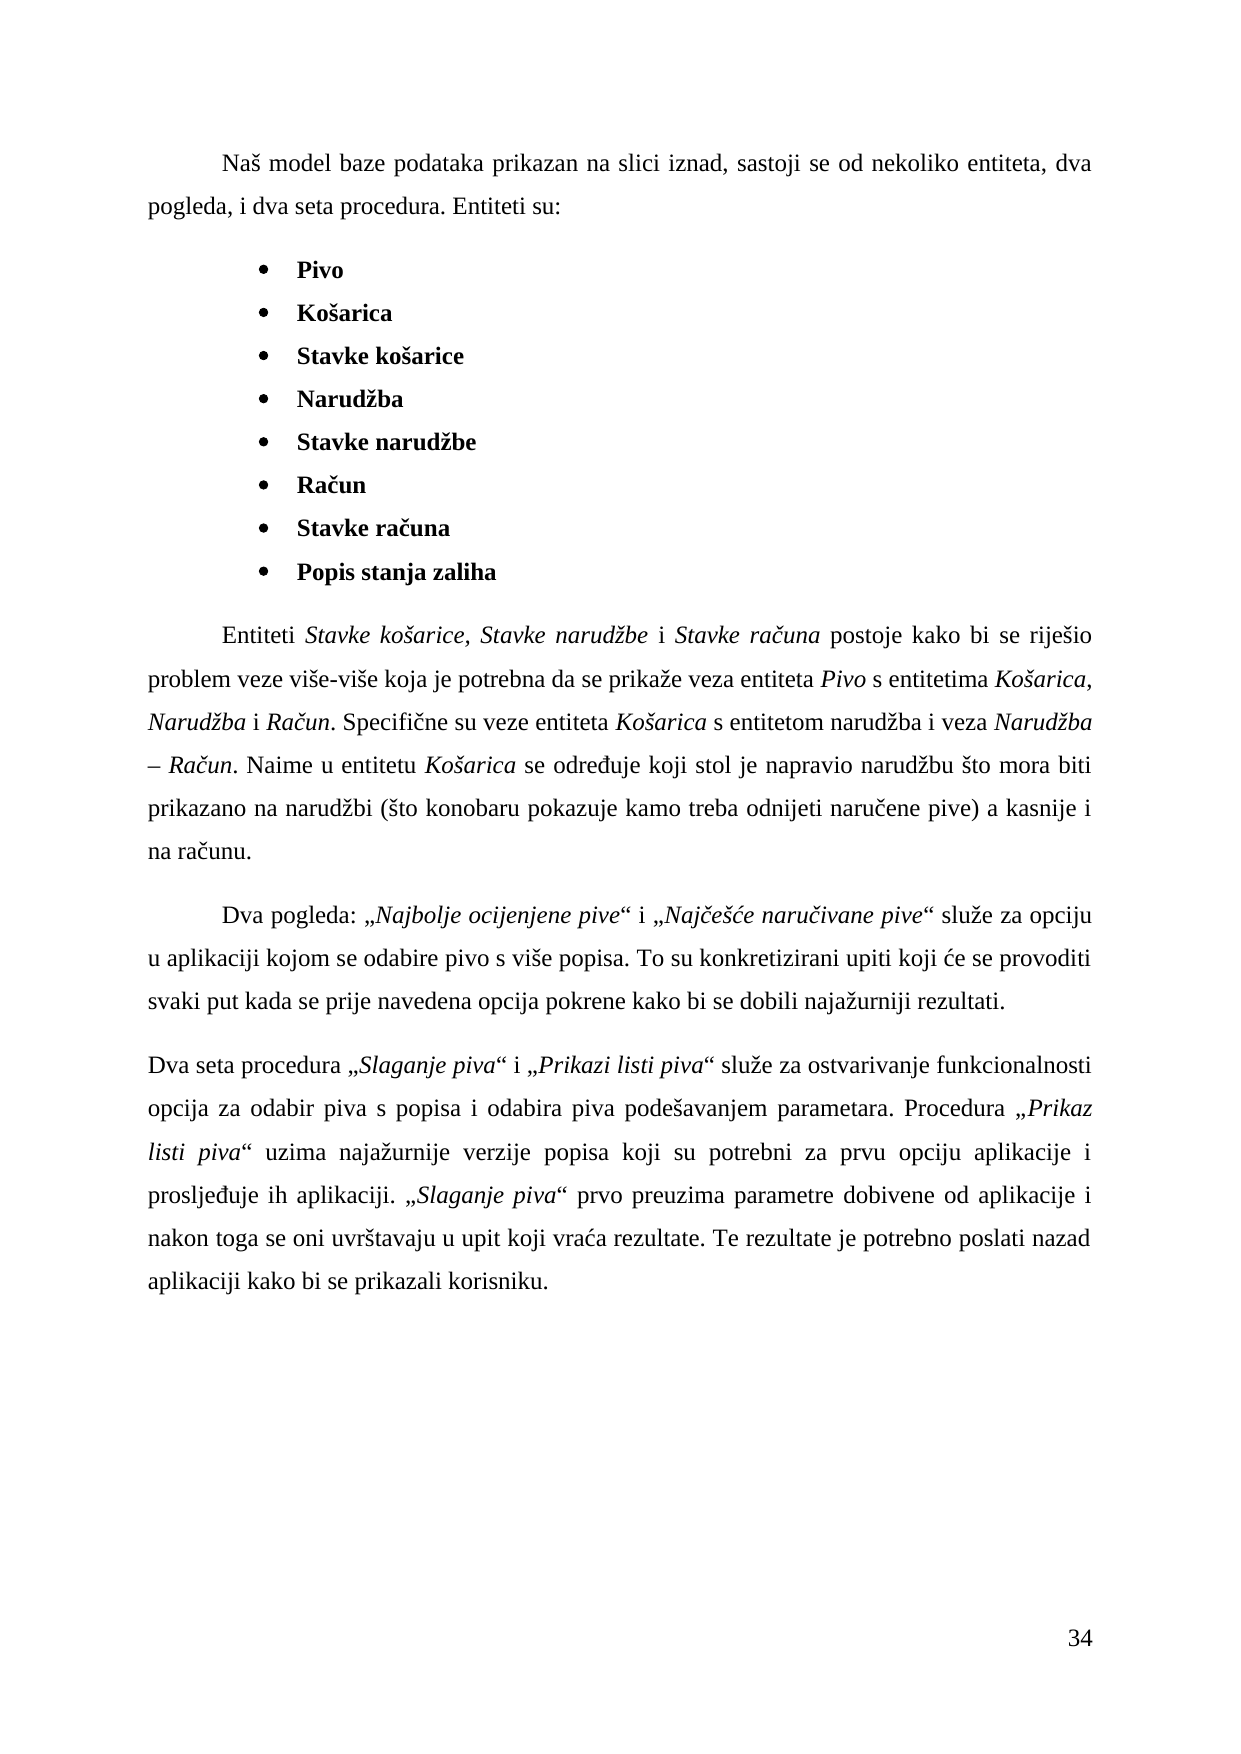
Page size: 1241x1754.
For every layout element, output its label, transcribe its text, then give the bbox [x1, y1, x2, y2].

text Dva pogleda: „Najbolje ocijenjene pive“ i „Najčešće naručivane pive“ služe za opciju u aplikaciji kojom se odabire pivo s više popisa. To su konkretizirani upiti koji će se provoditi svaki put kada se prije navedena opcija pokrene kako bi se dobili najažurniji rezultati. [148, 900, 1092, 1015]
text Naš model baze podataka prikazan na slici iznad, sastoji se od nekoliko entiteta, dva pogleda, i dva seta procedura. Entiteti su: [148, 148, 1092, 219]
list Pivo [259, 255, 1092, 283]
text Entiteti Stavke košarice, Stavke narudžbe i Stavke računa postoje kako bi se riješio problem veze više-više koja je potrebna da se prikaže veza entiteta Pivo s entitetima Košarica, Narudžba i Račun. Specifične su veze entiteta Košarica s entitetom narudžba i veza Narudžba – Račun. Naime u entitetu Košarica se određuje koji stol je napravio narudžbu što mora biti prikazano na narudžbi (što konobaru pokazuje kamo treba odnijeti naručene pive) a kasnije i na računu. [148, 621, 1092, 865]
list Račun [259, 470, 1092, 499]
list Košarica [259, 298, 1092, 327]
list Stavke narudžbe [259, 427, 1092, 456]
list Stavke košarice [259, 341, 1092, 370]
list Popis stanja zaliha [259, 557, 1092, 585]
list Narudžba [259, 384, 1092, 413]
text Dva seta procedura „Slaganje piva“ i „Prikazi listi piva“ služe za ostvarivanje funkcionalnosti opcija za odabir piva s popisa i odabira piva podešavanjem parametara. Procedura „Prikaz listi piva“ uzima najažurnije verzije popisa koji su potrebni za prvu opciju aplikacije i prosljeđuje ih aplikaciji. „Slaganje piva“ prvo preuzima parametre dobivene od aplikacije i nakon toga se oni uvrštavaju u upit koji vraća rezultate. Te rezultate je potrebno poslati nazad aplikaciji kako bi se prikazali korisniku. [148, 1050, 1092, 1295]
list Stavke računa [259, 513, 1092, 542]
